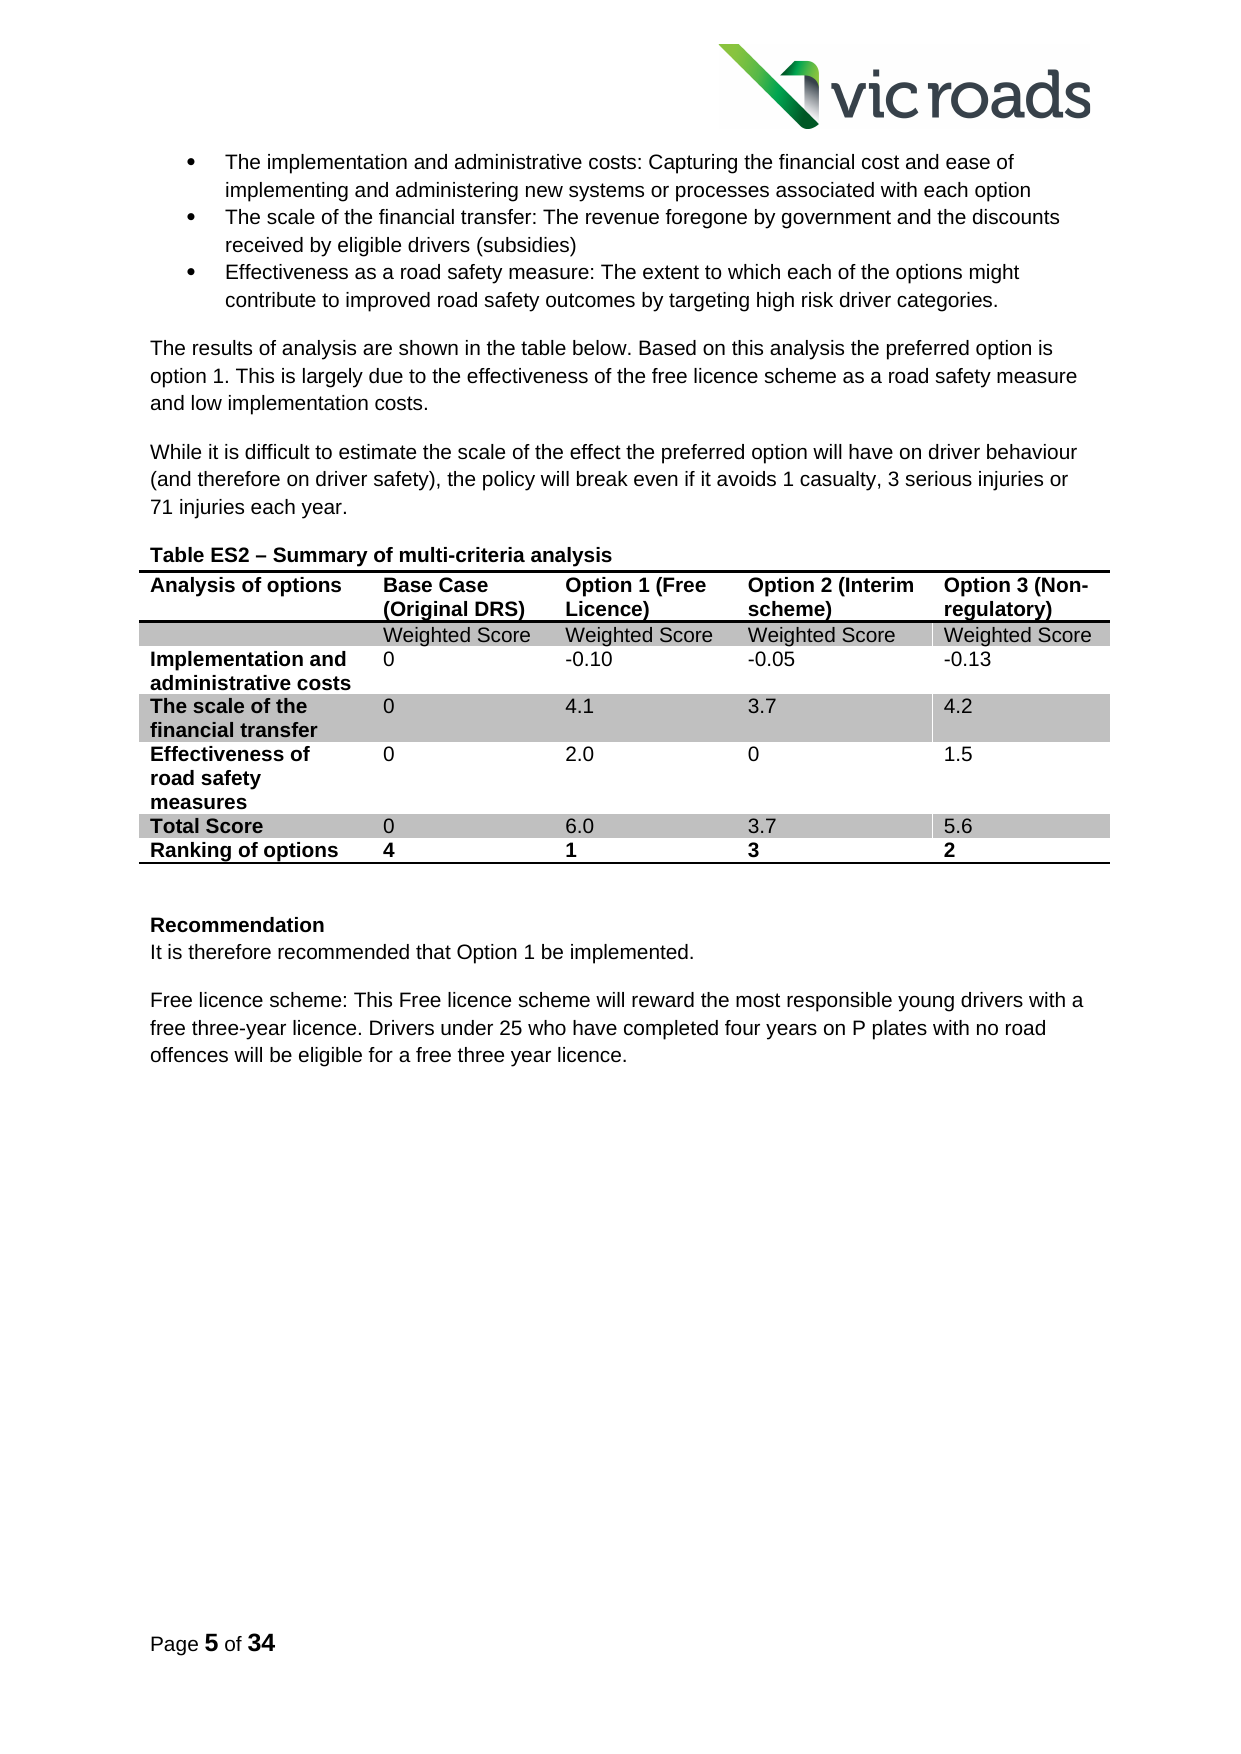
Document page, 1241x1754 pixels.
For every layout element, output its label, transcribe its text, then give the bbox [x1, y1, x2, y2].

table_header Base Case (Original DRS) [372, 573, 554, 620]
table_cell 5.6 [933, 814, 1110, 838]
table_cell -0.05 [736, 646, 932, 694]
subtitle Table ES2 – Summary of multi-criteria analysis [150, 543, 1090, 567]
subtitle Recommendation [150, 912, 1090, 936]
list The scale of the financial transfer: The revenue foregone by government and the discounts received by eligible drivers (subsidies) [187, 205, 1090, 257]
text The results of analysis are shown in the table below. Based on this analysis the preferred option is option 1. This is largely due to the effectiveness of the free licence scheme as a road safety measure and low implementation costs. [150, 336, 1090, 415]
table_cell Ranking of options [139, 838, 372, 862]
table_header Analysis of options [139, 573, 372, 620]
list Effectiveness as a road safety measure: The extent to which each of the options might contribute to improved road safety outcomes by targeting high risk driver categories. [187, 260, 1090, 312]
table_cell 0 [736, 742, 932, 814]
table_cell 3.7 [736, 814, 932, 838]
text While it is difficult to estimate the scale of the effect the preferred option will have on driver behaviour (and therefore on driver safety), the policy will break even if it avoids 1 casualty, 3 serious injuries or 71 injuries each year. [150, 439, 1090, 518]
table_cell 3.7 [736, 694, 932, 742]
table_cell The scale of the financial transfer [139, 694, 372, 742]
table_cell 4 [372, 838, 554, 862]
picture [718, 44, 1091, 129]
list The implementation and administrative costs: Capturing the financial cost and ease of implementing and administering new systems or processes associated with each option [187, 150, 1090, 202]
table_cell 1.5 [933, 742, 1110, 814]
table_cell Total Score [139, 814, 372, 838]
table_cell 4.1 [554, 694, 736, 742]
table_cell 2 [933, 838, 1110, 862]
table_header Option 3 (Non-regulatory) [933, 573, 1110, 620]
table_cell 6.0 [554, 814, 736, 838]
table_cell 3 [736, 838, 932, 862]
table_cell 0 [372, 814, 554, 838]
table_cell Weighted Score [554, 623, 736, 646]
table_cell 0 [372, 742, 554, 814]
table_cell Weighted Score [736, 623, 932, 646]
text Free licence scheme: This Free licence scheme will reward the most responsible young drivers with a free three-year licence. Drivers under 25 who have completed four years on P plates with no road offences will be eligible for a free three year licence. [150, 988, 1090, 1067]
table_cell 1 [554, 838, 736, 862]
text It is therefore recommended that Option 1 be implemented. [150, 940, 1090, 964]
table_cell [139, 623, 372, 646]
table_cell 2.0 [554, 742, 736, 814]
table_cell Effectiveness of road safety measures [139, 742, 372, 814]
table_header Option 1 (Free Licence) [554, 573, 736, 620]
table_header Option 2 (Interim scheme) [736, 573, 932, 620]
table_cell -0.13 [933, 646, 1110, 694]
table_cell -0.10 [554, 646, 736, 694]
table_cell Weighted Score [372, 623, 554, 646]
table_cell Weighted Score [933, 623, 1110, 646]
table_cell 0 [372, 646, 554, 694]
table_cell Implementation and administrative costs [139, 646, 372, 694]
table_cell 4.2 [933, 694, 1110, 742]
table_cell 0 [372, 694, 554, 742]
